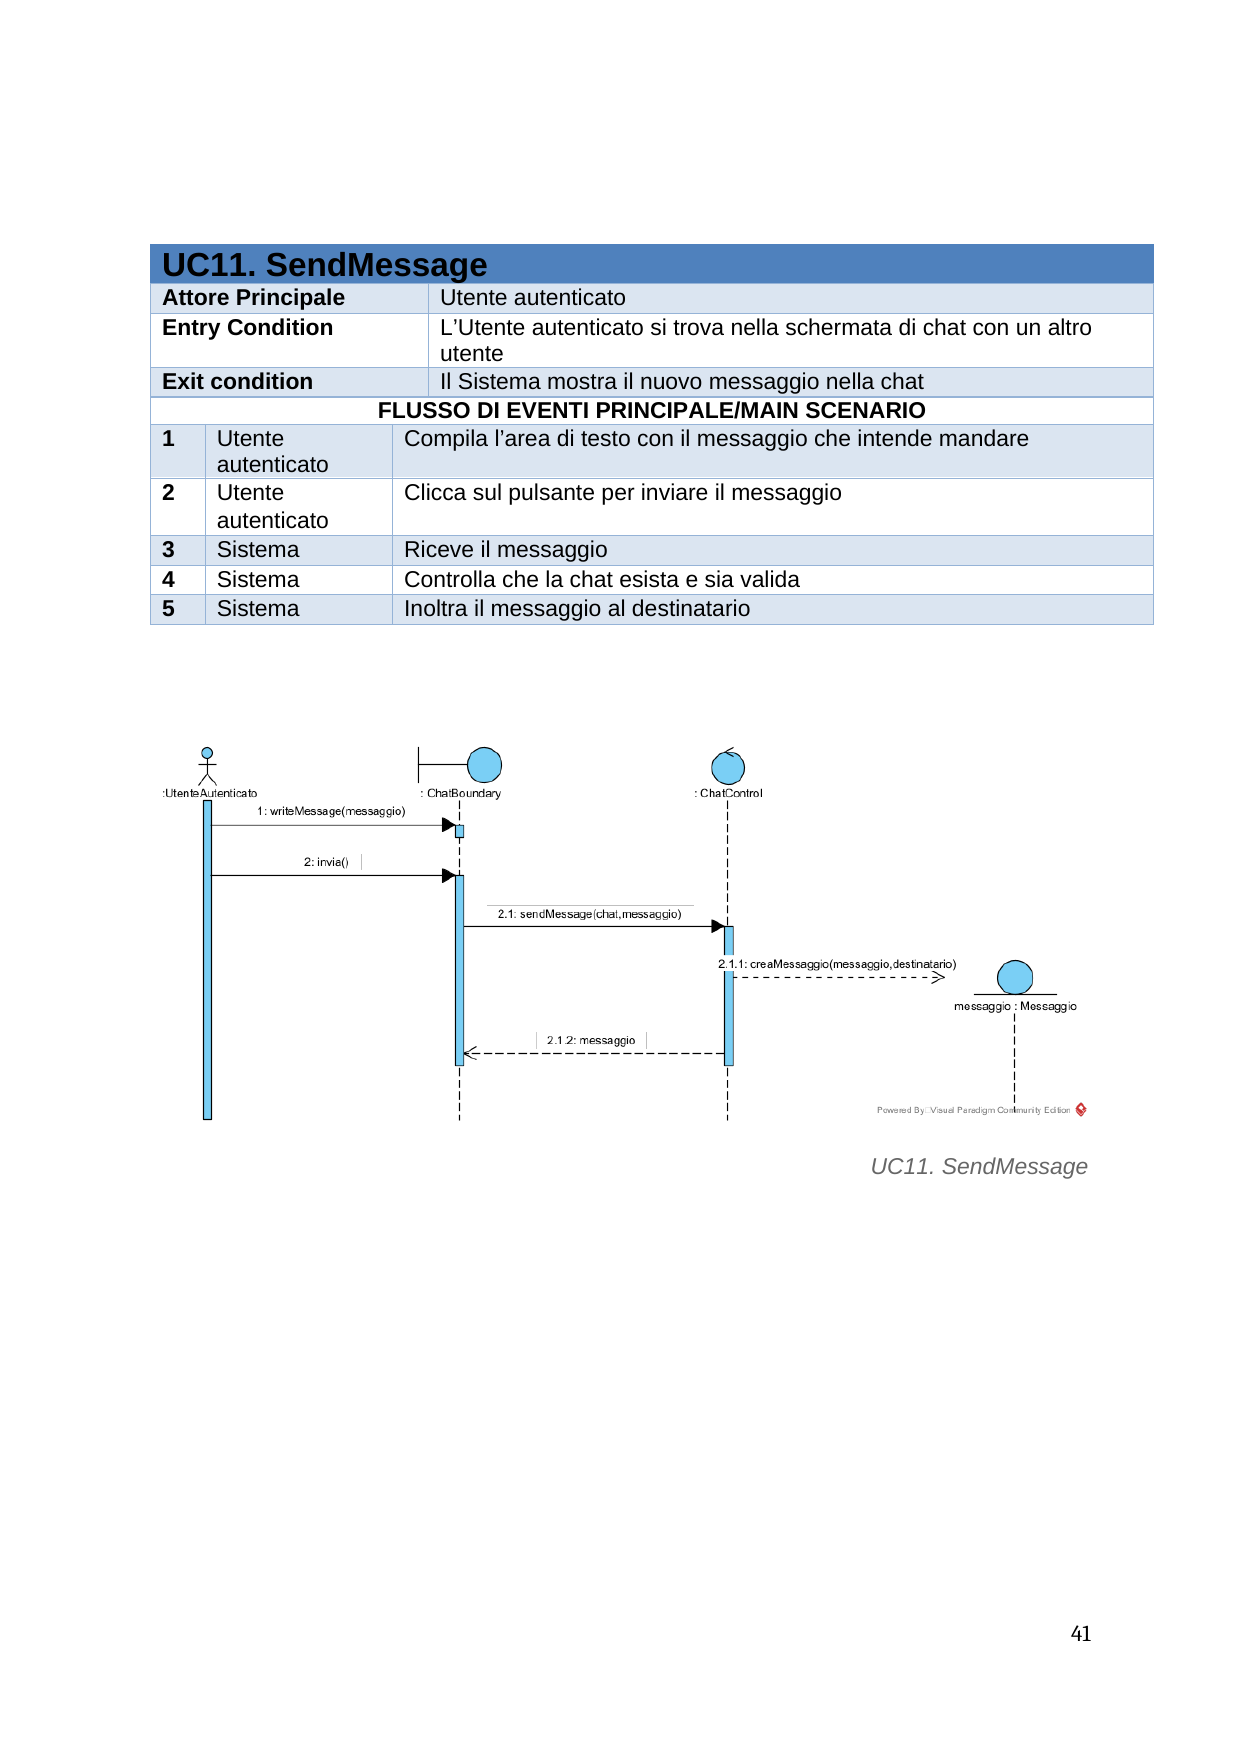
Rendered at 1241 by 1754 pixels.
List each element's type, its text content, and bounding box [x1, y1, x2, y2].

table_cell Sistema [206, 566, 392, 594]
table_cell Controlla che la chat esista e sia valida [393, 566, 1153, 594]
table_cell 2 [151, 479, 205, 535]
table_header UC11. SendMessage [151, 245, 1153, 283]
table_cell Exit condition [151, 368, 428, 396]
table_cell Riceve il messaggio [393, 536, 1153, 565]
table_cell Clicca sul pulsante per inviare il messaggio [393, 479, 1153, 535]
table_cell Attore Principale [151, 284, 428, 313]
table_cell Utente autenticato [206, 479, 392, 535]
table_cell 1 [151, 425, 205, 477]
table_cell Inoltra il messaggio al destinatario [393, 595, 1153, 624]
table_cell Flusso di Eventi Principale/Main Scenario [151, 398, 1153, 424]
table_cell 4 [151, 566, 205, 594]
table_cell Sistema [206, 595, 392, 624]
table_cell Utente autenticato [429, 284, 1153, 313]
table_cell 5 [151, 595, 205, 624]
table_cell Entry Condition [151, 314, 428, 367]
table_cell Utente autenticato [206, 425, 392, 477]
table_cell Compila l’area di testo con il messaggio che intende mandare [393, 425, 1153, 477]
table_cell 3 [151, 536, 205, 565]
subtitle UC11. SendMessage [150, 1153, 1090, 1179]
table_cell Il Sistema mostra il nuovo messaggio nella chat [429, 368, 1153, 396]
table_cell L’Utente autenticato si trova nella schermata di chat con un altro utente [429, 314, 1153, 367]
table_cell Sistema [206, 536, 392, 565]
picture [150, 745, 1091, 1124]
